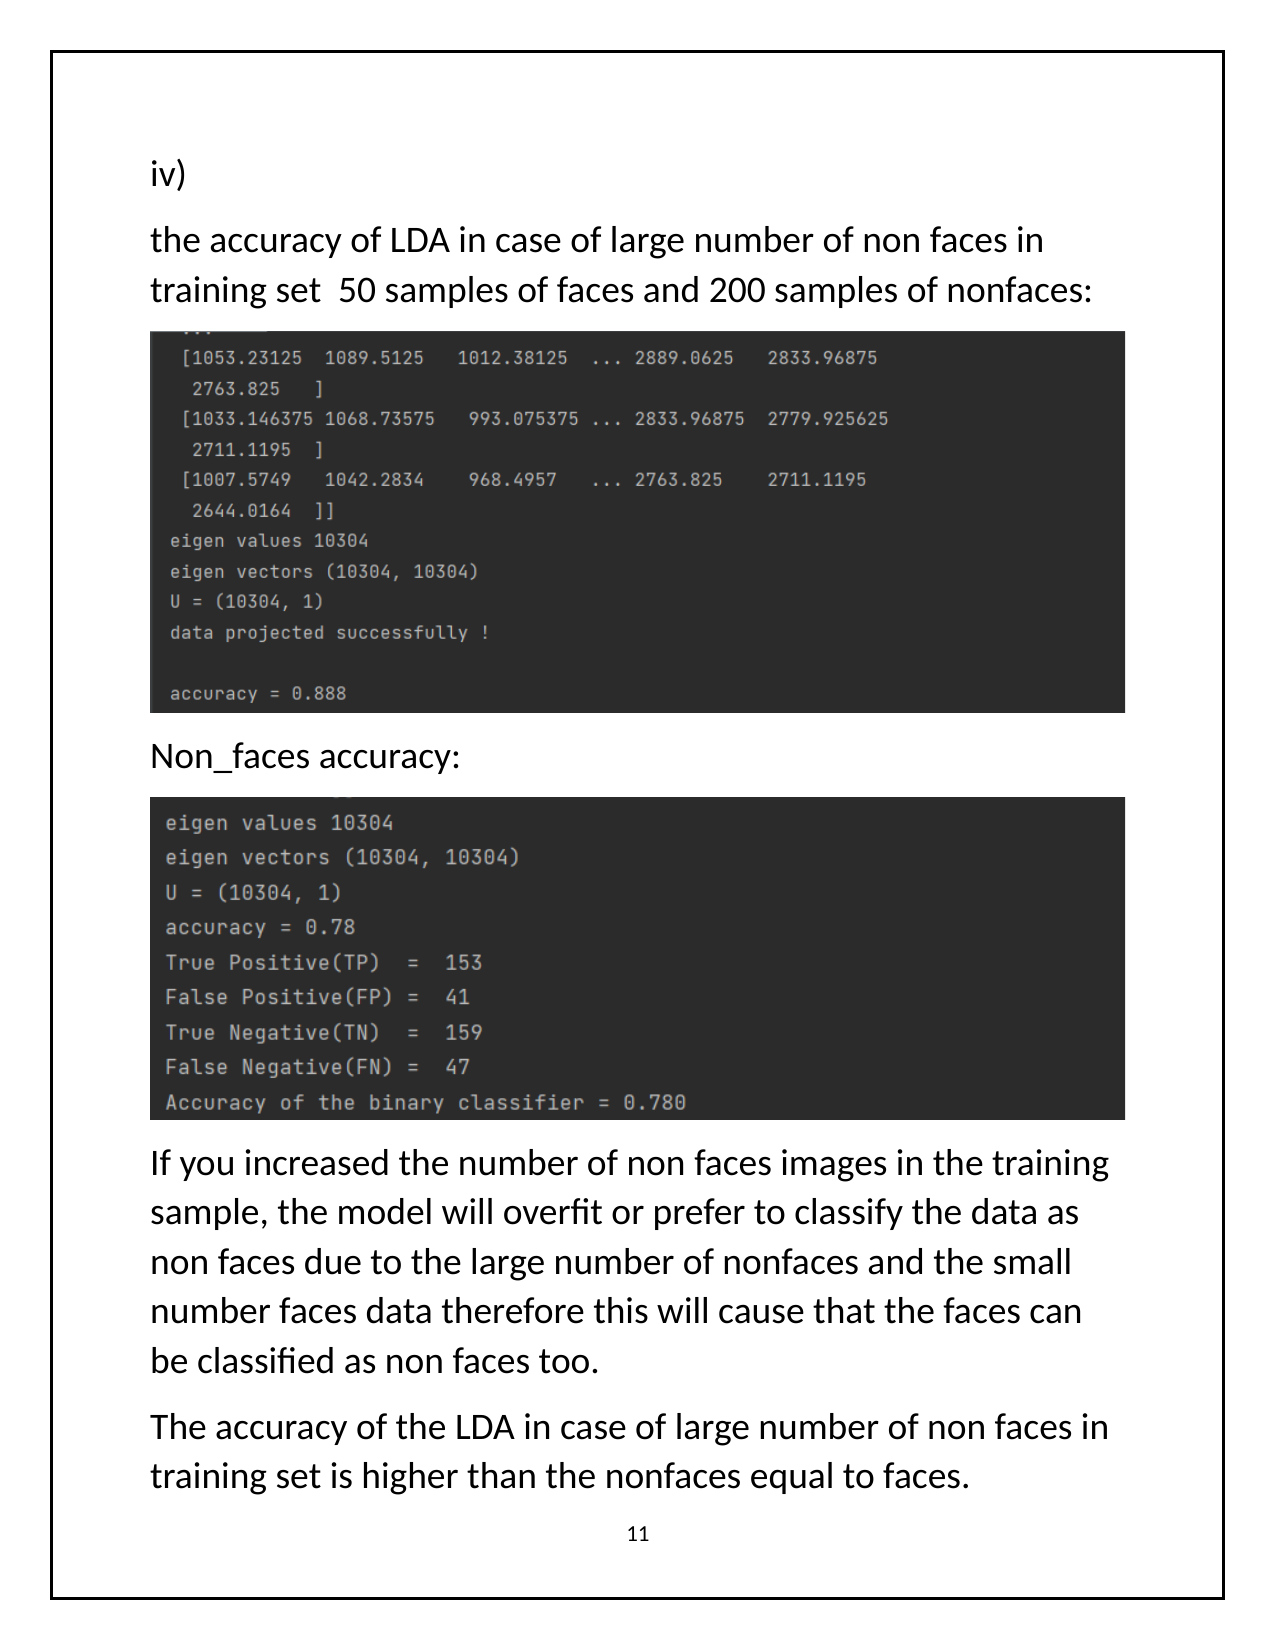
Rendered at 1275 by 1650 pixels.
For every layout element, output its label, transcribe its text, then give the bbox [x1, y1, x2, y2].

text The accuracy of the LDA in case of large number of non faces in training set is higher than the nonfaces equal to faces. [150, 1403, 1125, 1498]
text iv) [150, 150, 1125, 196]
picture [150, 331, 1125, 713]
picture [150, 797, 1125, 1120]
text the accuracy of LDA in case of large number of non faces in training set 50 samples of faces and 200 samples of nonfaces: [150, 216, 1125, 311]
text If you increased the number of non faces images in the training sample, the model will overfit or prefer to classify the data as non faces due to the large number of nonfaces and the small number faces data therefore this will cause that the faces can be classified as non faces too. [150, 1139, 1125, 1383]
text Non_faces accuracy: [150, 732, 1125, 777]
